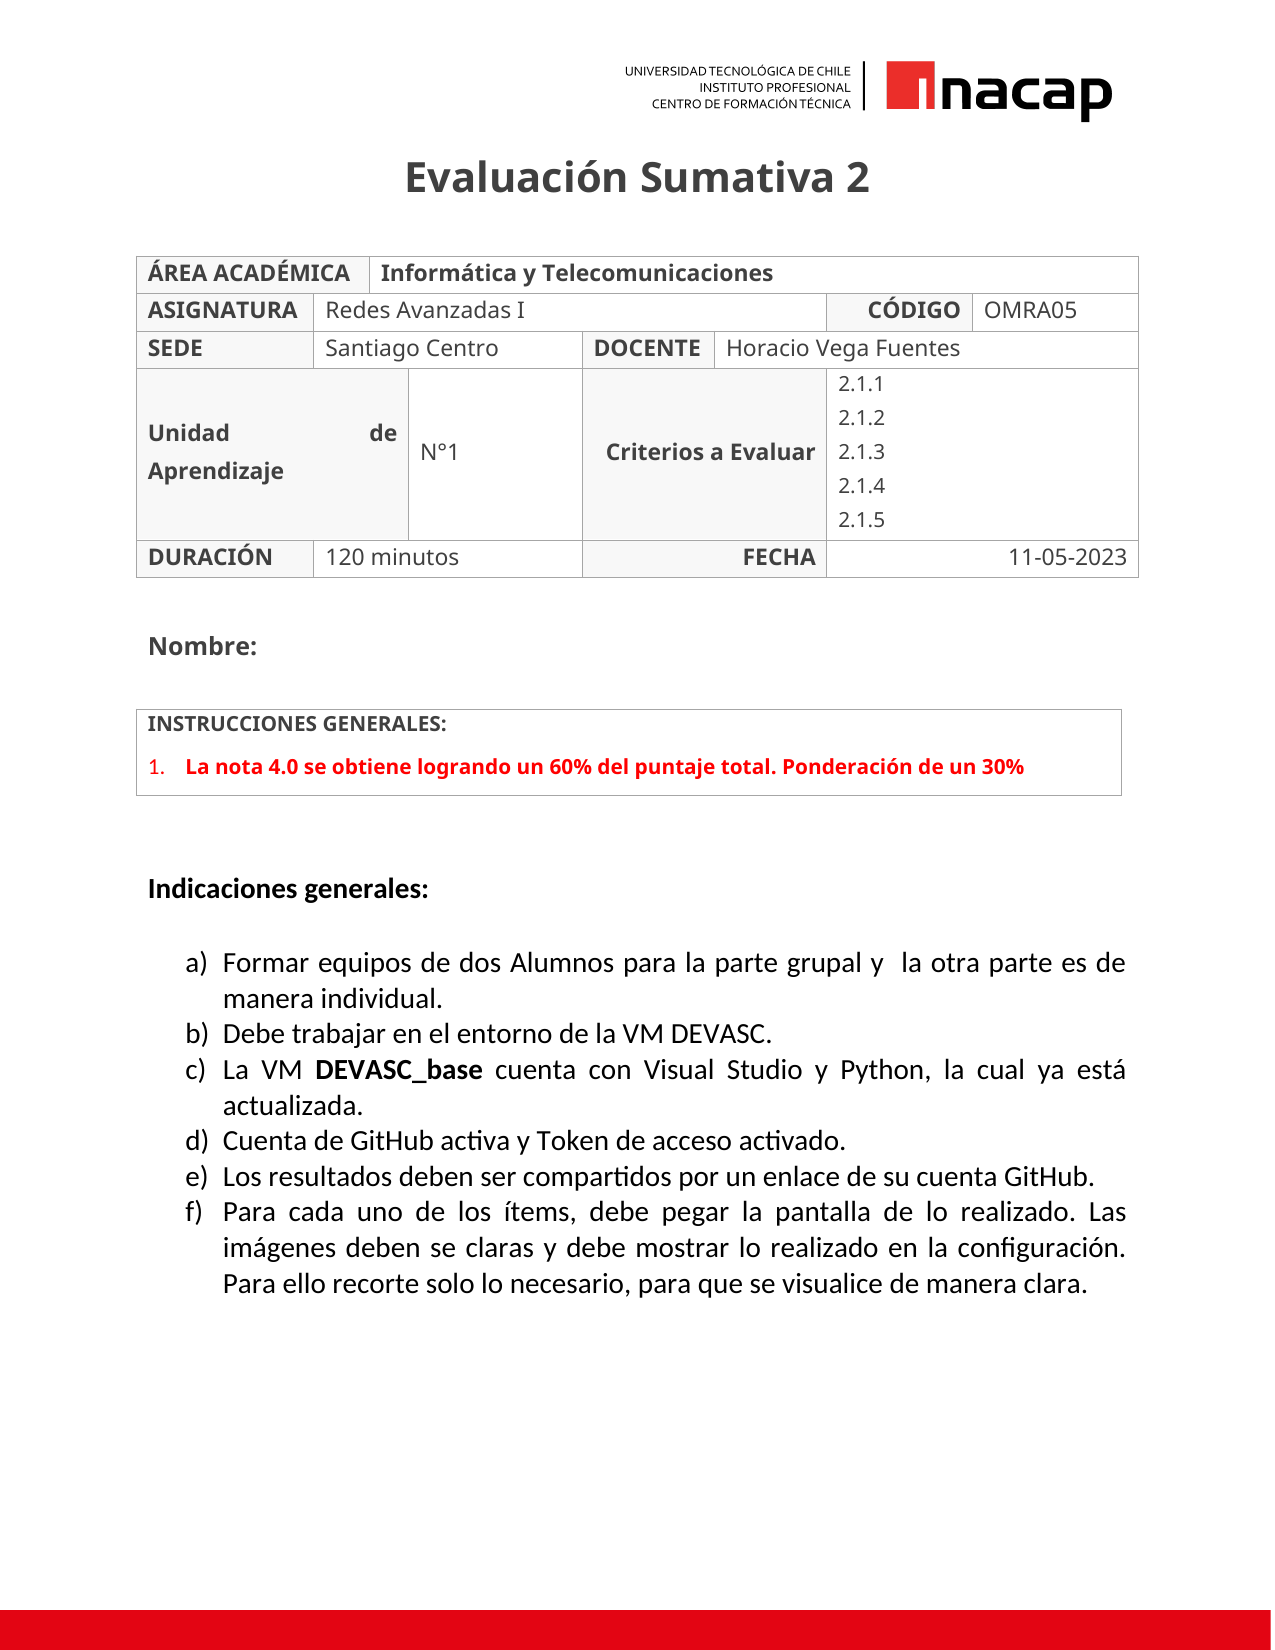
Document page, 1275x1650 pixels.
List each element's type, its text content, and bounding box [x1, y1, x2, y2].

table_cell DOCENTE [583, 332, 714, 368]
list Los resultados deben ser compartidos por un enlace de su cuenta GitHub. [185, 1158, 1127, 1193]
table_header Informática y Telecomunicaciones [370, 257, 1138, 293]
table_cell Unidad de Aprendizaje [137, 369, 408, 539]
table_header ÁREA ACADÉMICA [137, 257, 369, 293]
list Formar equipos de dos Alumnos para la parte grupal y la otra parte es de manera individual. [185, 944, 1127, 1015]
text Evaluación Sumativa 2 [148, 148, 1127, 204]
table_cell 2.1.1 2.1.2 2.1.3 2.1.4 2.1.5 [827, 369, 1138, 539]
table_cell Criterios a Evaluar [583, 369, 826, 539]
list Debe trabajar en el entorno de la VM DEVASC. [185, 1015, 1127, 1051]
table_cell SEDE [137, 332, 313, 368]
text Indicaciones generales: [148, 870, 1127, 905]
text Nombre: [148, 629, 1127, 663]
table_cell ASIGNATURA [137, 294, 313, 331]
table_cell N°1 [409, 369, 582, 539]
table_cell 120 minutos [314, 541, 582, 577]
table_cell Santiago Centro [314, 332, 582, 368]
picture [622, 57, 1114, 123]
table_cell DURACIÓN [137, 541, 313, 577]
table_cell Redes Avanzadas I [314, 294, 826, 331]
table_header INSTRUCCIONES GENERALES: La nota 4.0 se obtiene logrando un 60% del puntaje total. Ponderación de un 30% [137, 710, 1121, 795]
table_cell FECHA [583, 541, 826, 577]
table_cell OMRA05 [973, 294, 1138, 331]
table_cell 11-05-2023 [827, 541, 1138, 577]
table_cell CÓDIGO [827, 294, 972, 331]
list La VM DEVASC_base cuenta con Visual Studio y Python, la cual ya está actualizada. [185, 1051, 1127, 1122]
list Para cada uno de los ítems, debe pegar la pantalla de lo realizado. Las imágenes deben se claras y debe mostrar lo realizado en la configuración. Para ello recorte solo lo necesario, para que se visualice de manera clara. [185, 1193, 1127, 1300]
list Cuenta de GitHub activa y Token de acceso activado. [185, 1122, 1127, 1158]
table_cell Horacio Vega Fuentes [715, 332, 1138, 368]
